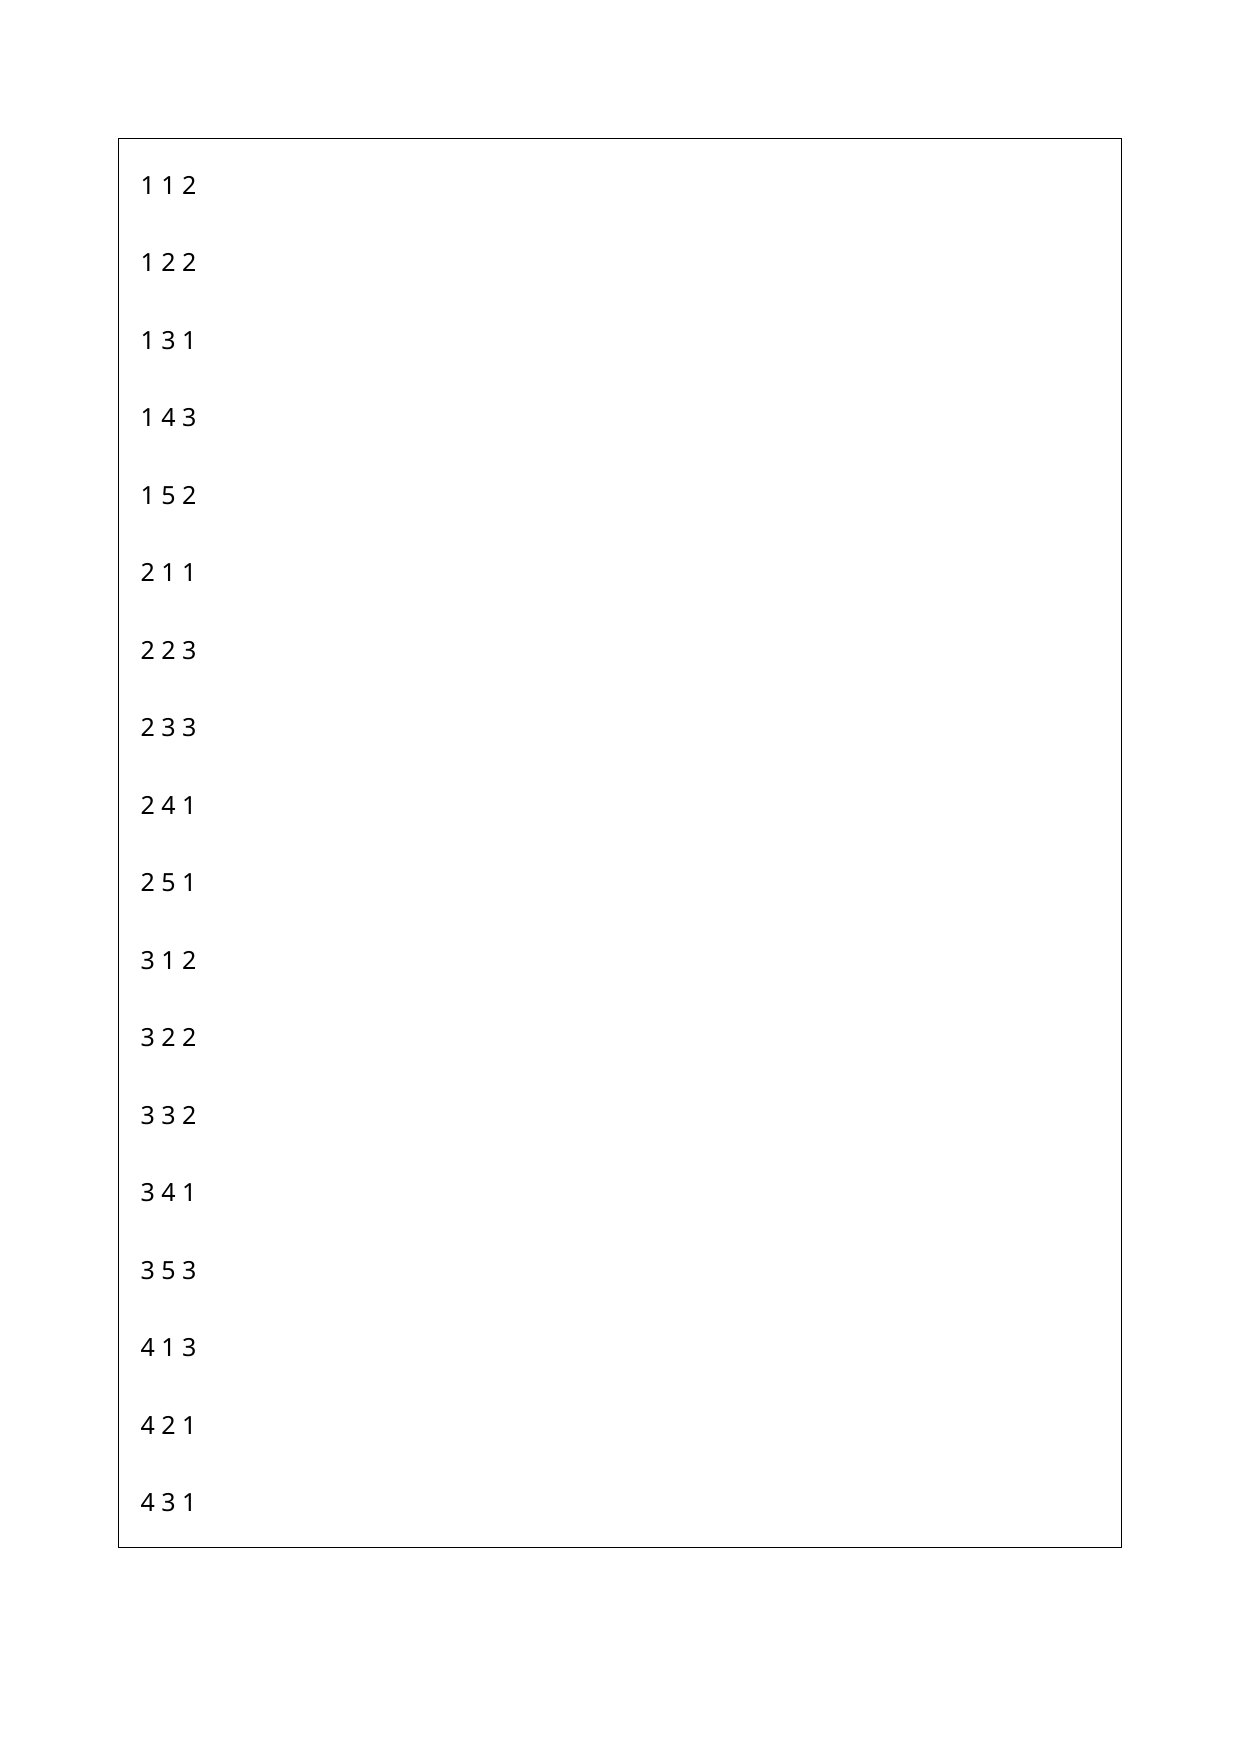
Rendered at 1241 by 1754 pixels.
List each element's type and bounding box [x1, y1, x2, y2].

table_cell [119, 139, 1121, 1547]
